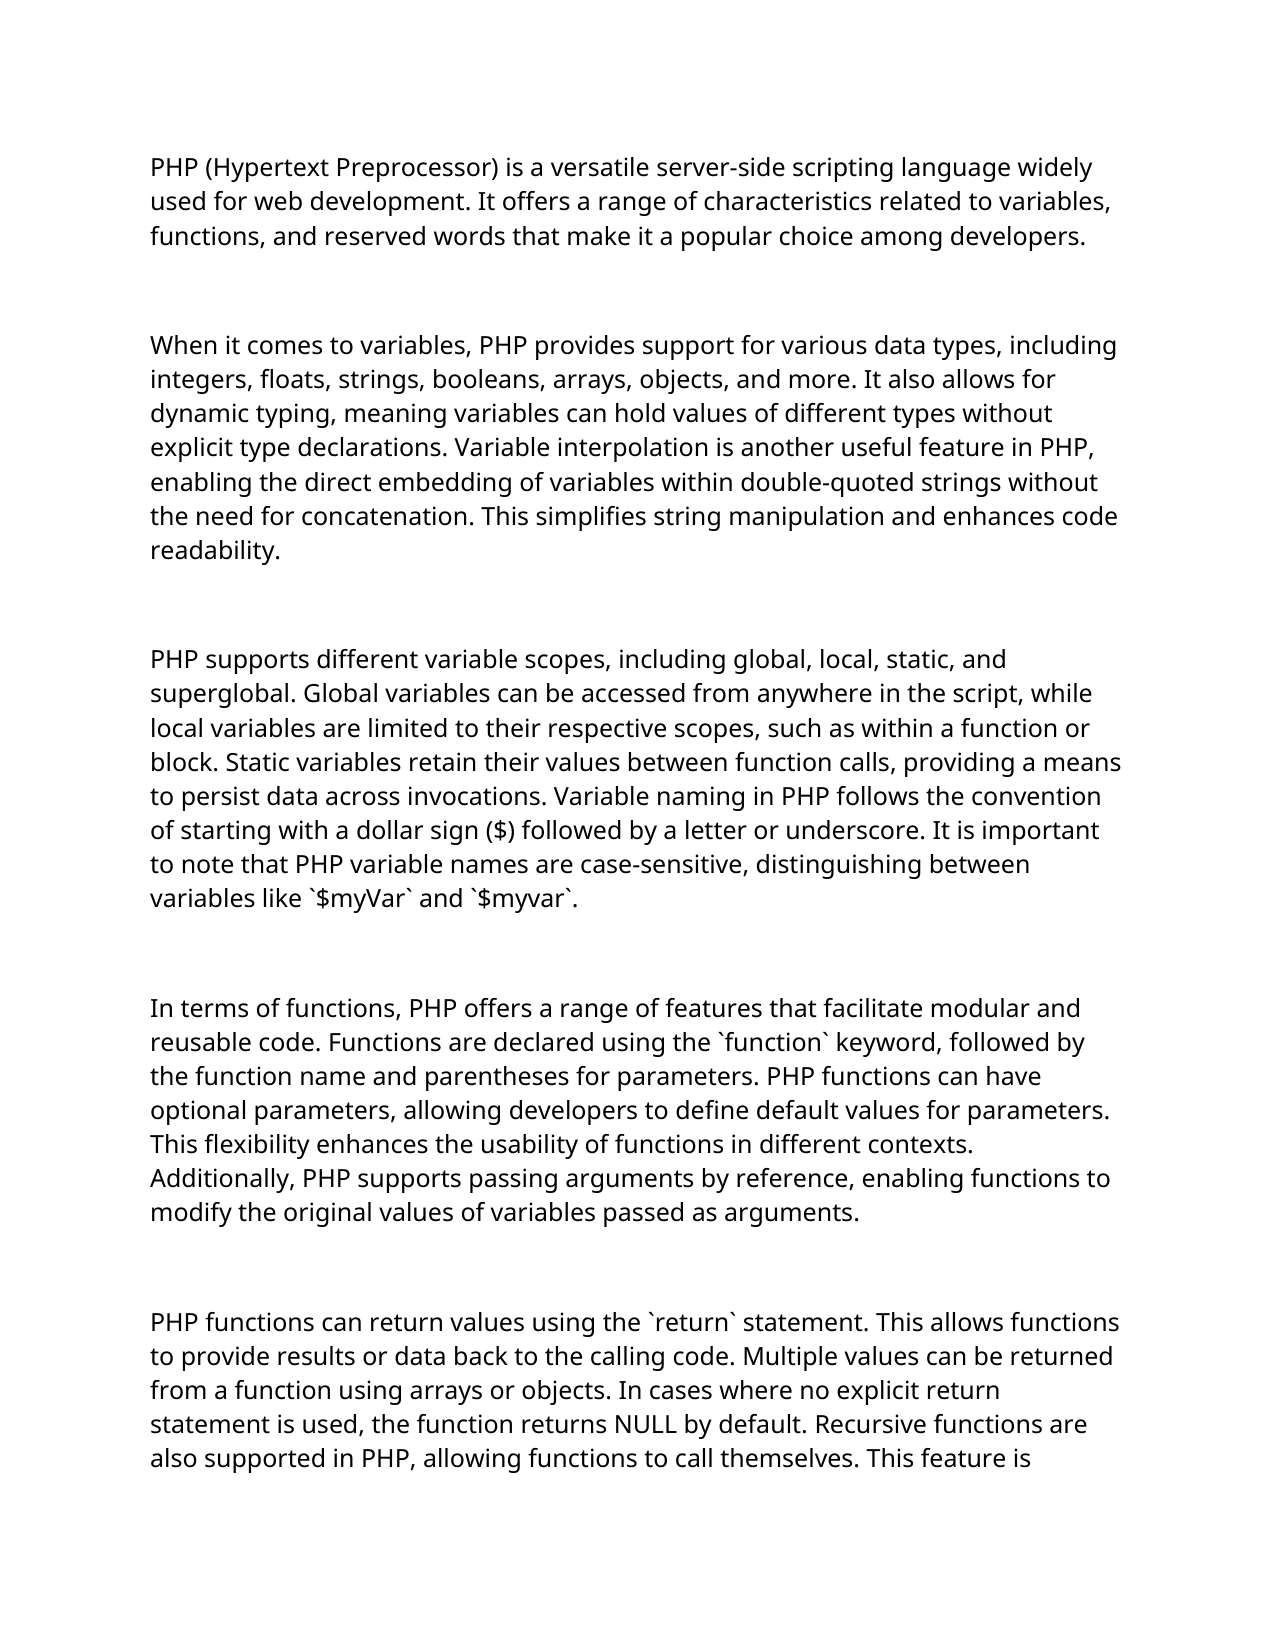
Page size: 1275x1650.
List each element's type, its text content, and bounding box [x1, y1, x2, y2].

text In terms of functions, PHP offers a range of features that facilitate modular and reusable code. Functions are declared using the `function` keyword, followed by the function name and parentheses for parameters. PHP functions can have optional parameters, allowing developers to define default values for parameters. This flexibility enhances the usability of functions in different contexts. Additionally, PHP supports passing arguments by reference, enabling functions to modify the original values of variables passed as arguments. [150, 990, 1125, 1229]
text PHP (Hypertext Preprocessor) is a versatile server-side scripting language widely used for web development. It offers a range of characteristics related to variables, functions, and reserved words that make it a popular choice among developers. [150, 150, 1125, 252]
text When it comes to variables, PHP provides support for various data types, including integers, floats, strings, booleans, arrays, objects, and more. It also allows for dynamic typing, meaning variables can hold values of different types without explicit type declarations. Variable interpolation is another useful feature in PHP, enabling the direct embedding of variables within double-quoted strings without the need for concatenation. This simplifies string manipulation and enhances code readability. [150, 328, 1125, 566]
text PHP supports different variable scopes, including global, local, static, and superglobal. Global variables can be accessed from anywhere in the script, while local variables are limited to their respective scopes, such as within a function or block. Static variables retain their values between function calls, providing a means to persist data across invocations. Variable naming in PHP follows the convention of starting with a dollar sign ($) followed by a letter or underscore. It is important to note that PHP variable names are case-sensitive, distinguishing between variables like `$myVar` and `$myvar`. [150, 642, 1125, 914]
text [150, 1304, 1125, 1475]
